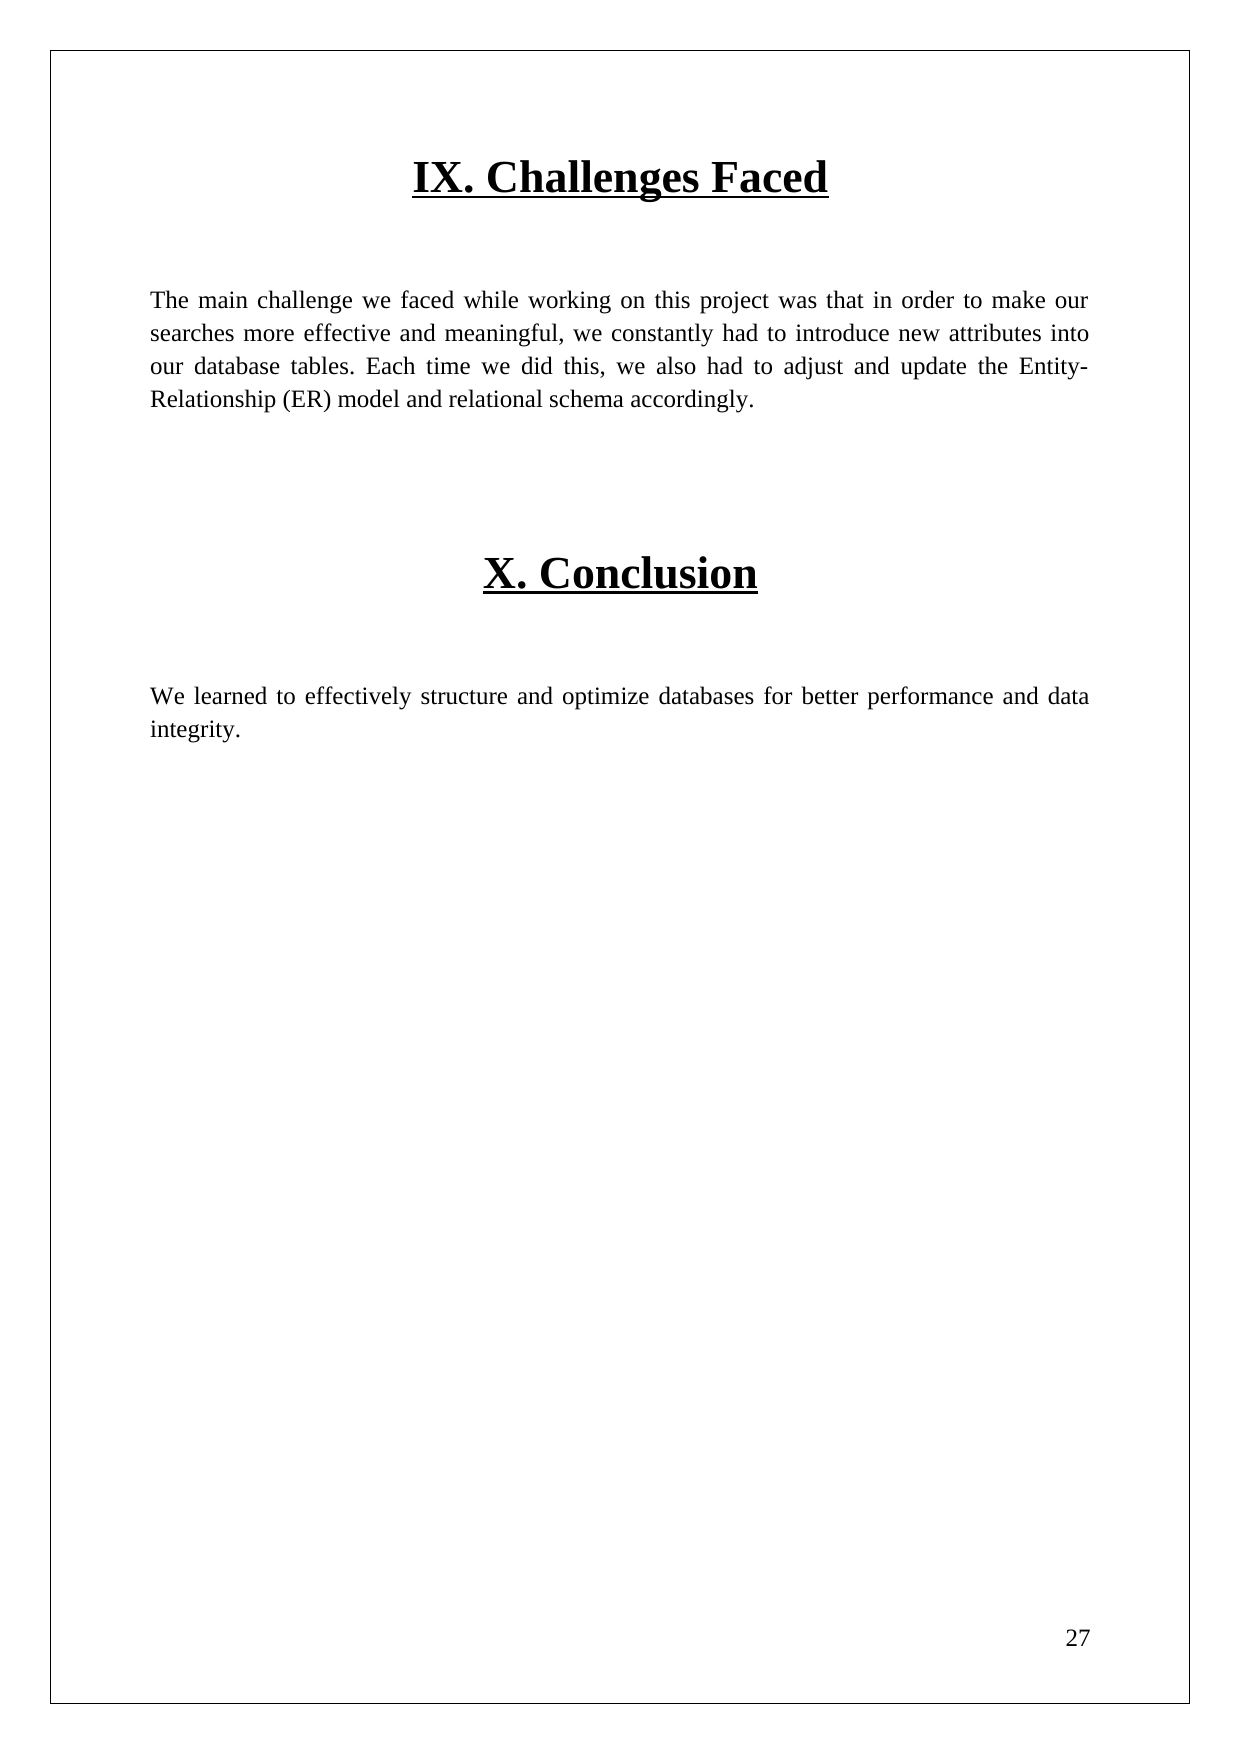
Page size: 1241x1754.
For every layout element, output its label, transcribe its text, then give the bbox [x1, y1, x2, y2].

text The main challenge we faced while working on this project was that in order to make our searches more effective and meaningful, we constantly had to introduce new attributes into our database tables. Each time we did this, we also had to adjust and update the Entity-Relationship (ER) model and relational schema accordingly. [150, 285, 1090, 413]
text IX. Challenges Faced [150, 150, 1090, 203]
text We learned to effectively structure and optimize databases for better performance and data integrity. [150, 681, 1090, 743]
text X. Conclusion [150, 546, 1090, 598]
